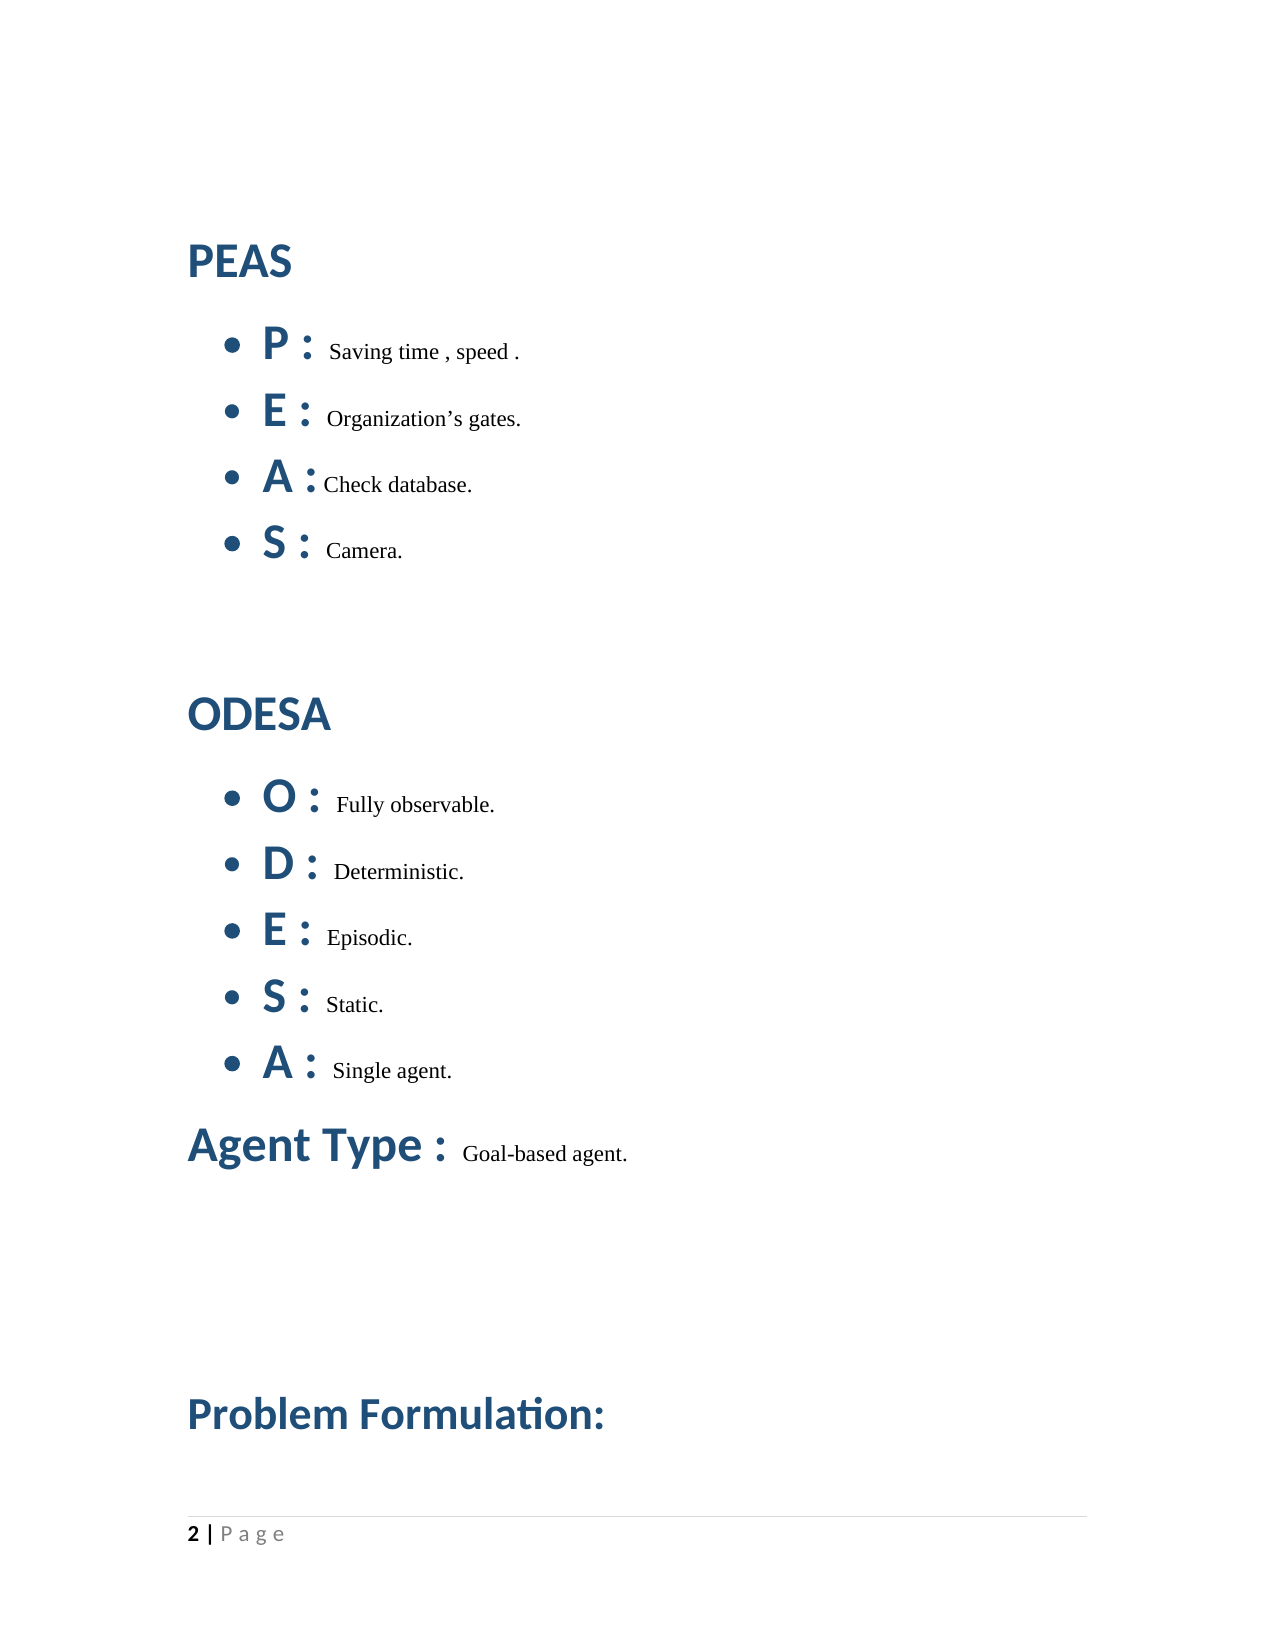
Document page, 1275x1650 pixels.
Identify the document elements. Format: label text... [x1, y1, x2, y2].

list s : Camera. [225, 510, 1087, 571]
text Agent Type : Goal-based agent. [187, 1113, 1087, 1174]
list a : Single agent. [225, 1030, 1087, 1091]
list d : Deterministic. [225, 831, 1087, 892]
list S : Static. [225, 963, 1087, 1024]
text ODESA [187, 682, 1087, 743]
list E : Organization’s gates. [225, 378, 1087, 439]
list e : Episodic. [225, 897, 1087, 958]
list p : Saving time , speed . [225, 311, 1087, 372]
text Problem Formulation: [187, 1385, 1087, 1441]
text PEAS [187, 229, 1087, 290]
list o : Fully observable. [225, 764, 1087, 825]
list A : Check database. [225, 444, 1087, 505]
